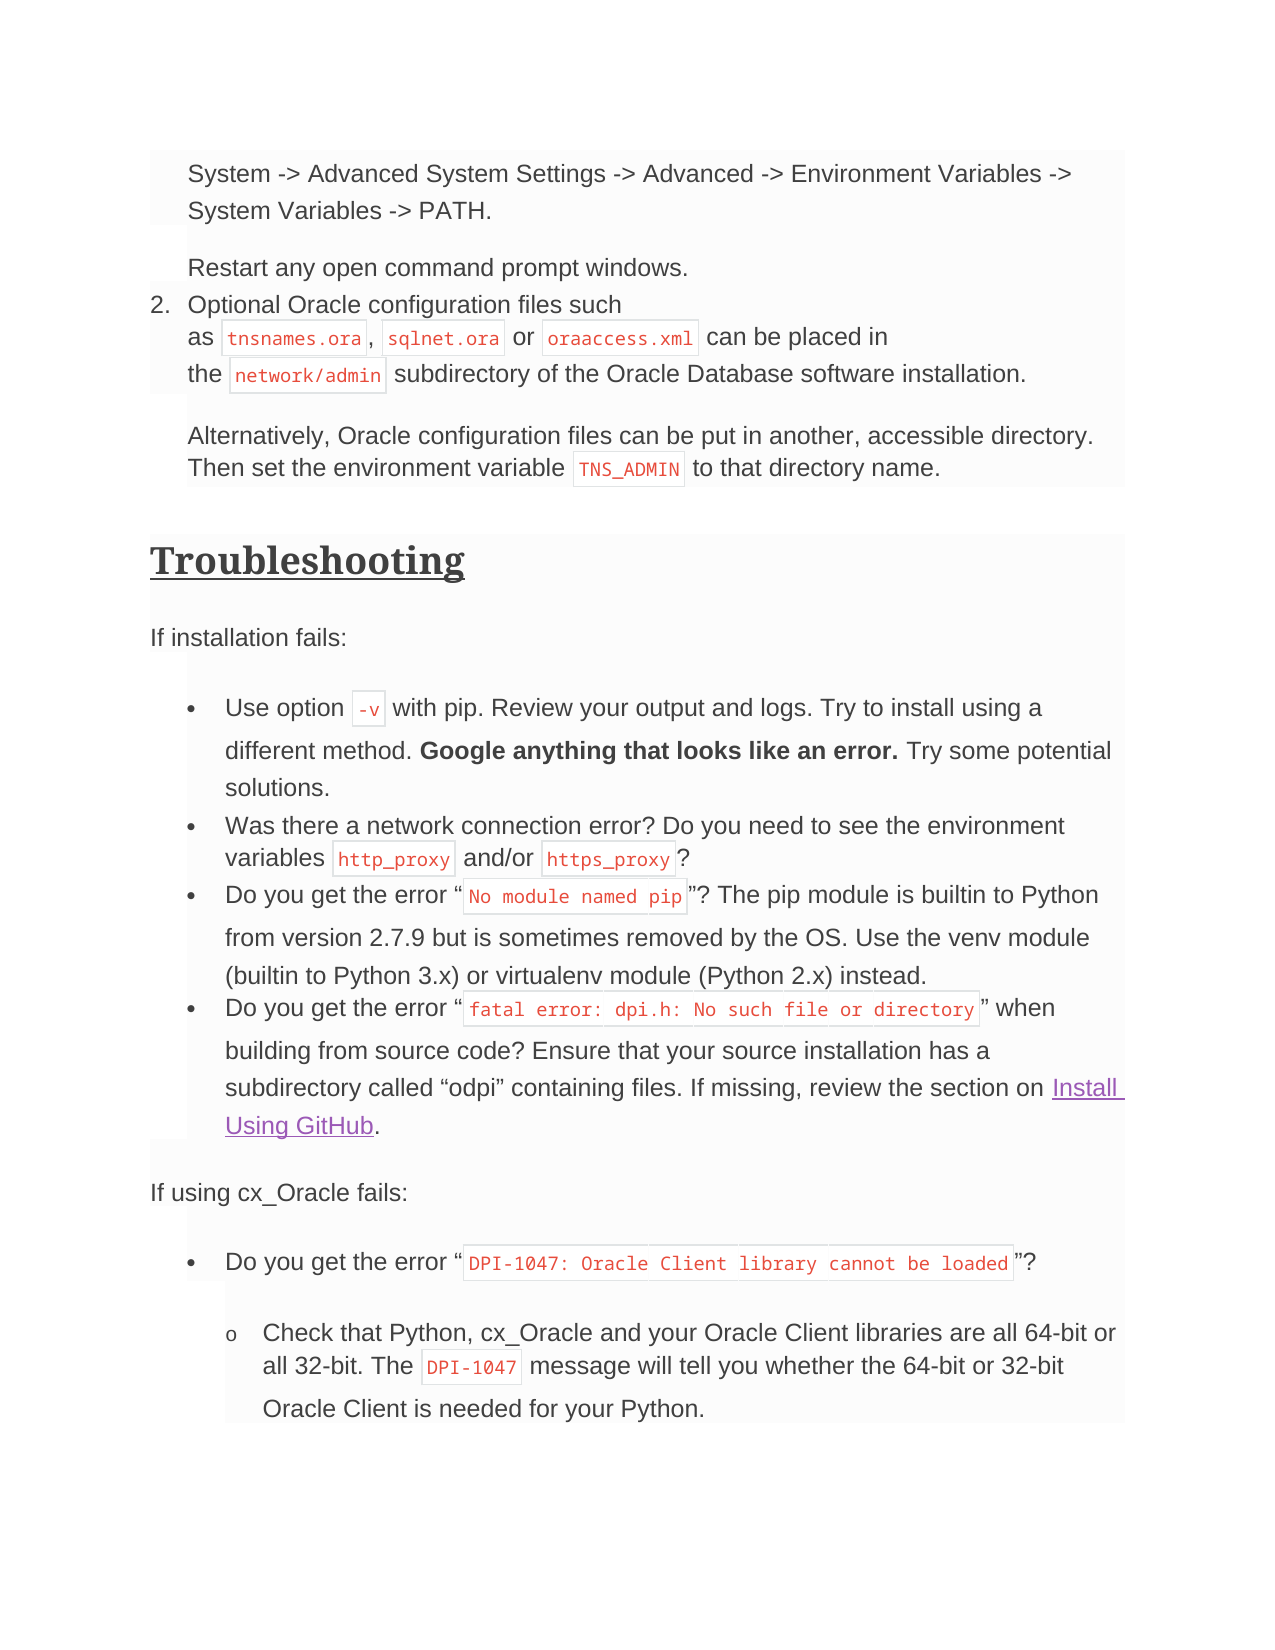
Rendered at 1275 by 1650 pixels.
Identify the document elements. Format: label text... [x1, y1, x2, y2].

text Troubleshooting [150, 534, 1125, 585]
list Use option -v with pip. Review your output and logs. Try to install using a different method. Google anything that looks like an error. Try some potential solutions. [187, 689, 1125, 802]
text Alternatively, Oracle configuration files can be put in another, accessible directory. Then set the environment variable TNS_ADMIN to that directory name. [187, 412, 1125, 487]
list Optional Oracle configuration files such as tnsnames.ora, sqlnet.ora or oraaccess.xml can be placed in the network/admin subdirectory of the Oracle Database software installation. [150, 281, 1125, 394]
list Do you get the error “DPI-1047: Oracle Client library cannot be loaded”? [187, 1244, 463, 1281]
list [150, 150, 1125, 225]
text Restart any open command prompt windows. [187, 244, 1125, 281]
text If using cx_Oracle fails: [150, 1169, 1125, 1206]
list Do you get the error “No module named pip”? The pip module is builtin to Python from version 2.7.9 but is sometimes removed by the OS. Use the venv module (builtin to Python 3.x) or virtualenv module (Python 2.x) instead. [187, 877, 1125, 989]
text If installation fails: [150, 614, 1125, 652]
list Check that Python, cx_Oracle and your Oracle Client libraries are all 64-bit or all 32-bit. The DPI-1047 message will tell you whether the 64-bit or 32-bit Oracle Client is needed for your Python. [225, 1310, 1125, 1423]
list Was there a network connection error? Do you need to see the environment variables http_proxy and/or https_proxy? [187, 802, 1125, 877]
list Do you get the error “fatal error: dpi.h: No such file or directory” when building from source code? Ensure that your source installation has a subdirectory called “odpi” containing files. If missing, review the section on Install Using GitHub. [187, 989, 1125, 1139]
